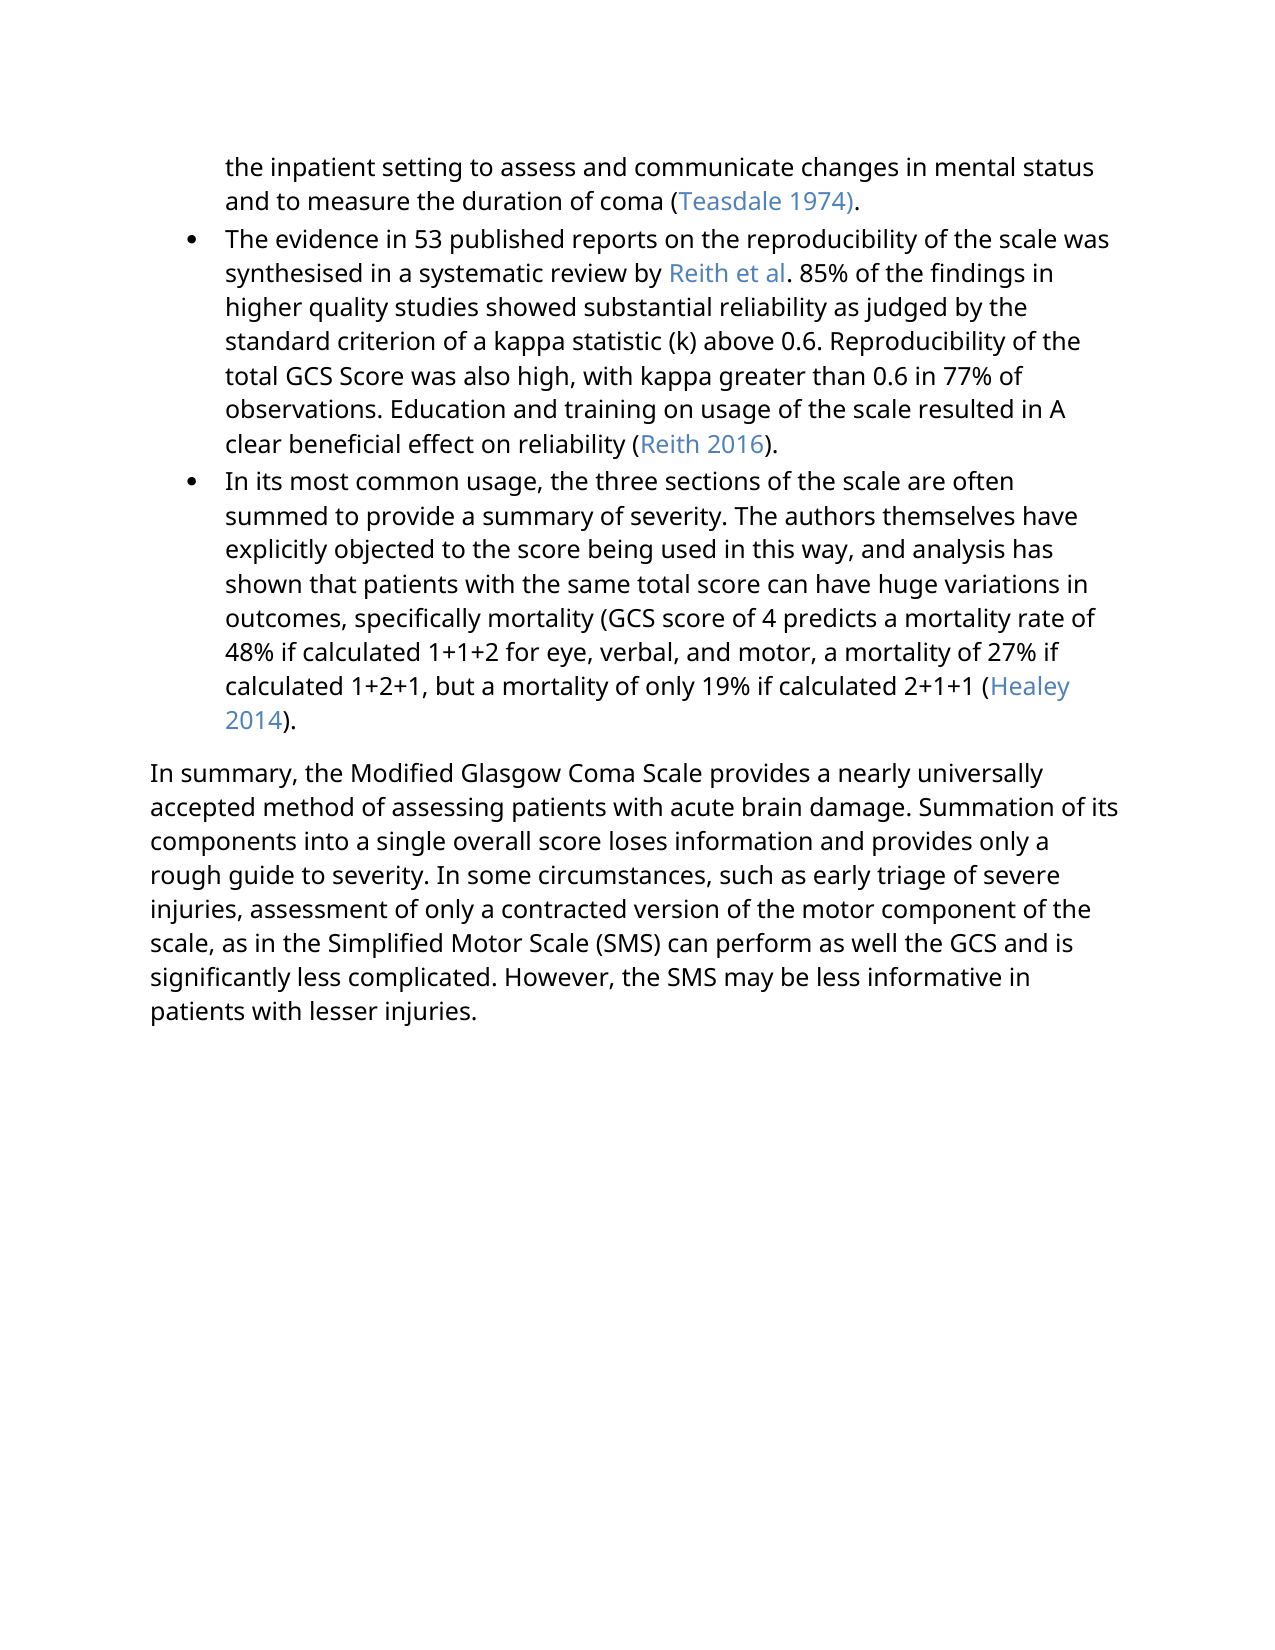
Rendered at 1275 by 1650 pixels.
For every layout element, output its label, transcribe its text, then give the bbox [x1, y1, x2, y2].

text In summary, the Modified Glasgow Coma Scale provides a nearly universally accepted method of assessing patients with acute brain damage. Summation of its components into a single overall score loses information and provides only a rough guide to severity. In some circumstances, such as early triage of severe injuries, assessment of only a contracted version of the motor component of the scale, as in the Simplified Motor Scale (SMS) can perform as well the GCS and is significantly less complicated. However, the SMS may be less informative in patients with lesser injuries. [150, 755, 1125, 1028]
list The evidence in 53 published reports on the reproducibility of the scale was synthesised in a systematic review by Reith et al. 85% of the findings in higher quality studies showed substantial reliability as judged by the standard criterion of a kappa statistic (k) above 0.6. Reproducibility of the total GCS Score was also high, with kappa greater than 0.6 in 77% of observations. Education and training on usage of the scale resulted in A clear beneficial effect on reliability (Reith 2016). [187, 222, 1125, 460]
list In its most common usage, the three sections of the scale are often summed to provide a summary of severity. The authors themselves have explicitly objected to the score being used in this way, and analysis has shown that patients with the same total score can have huge variations in outcomes, specifically mortality (GCS score of 4 predicts a mortality rate of 48% if calculated 1+1+2 for eye, verbal, and motor, a mortality of 27% if calculated 1+2+1, but a mortality of only 19% if calculated 2+1+1 (Healey 2014). [187, 464, 1125, 737]
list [187, 150, 1125, 218]
